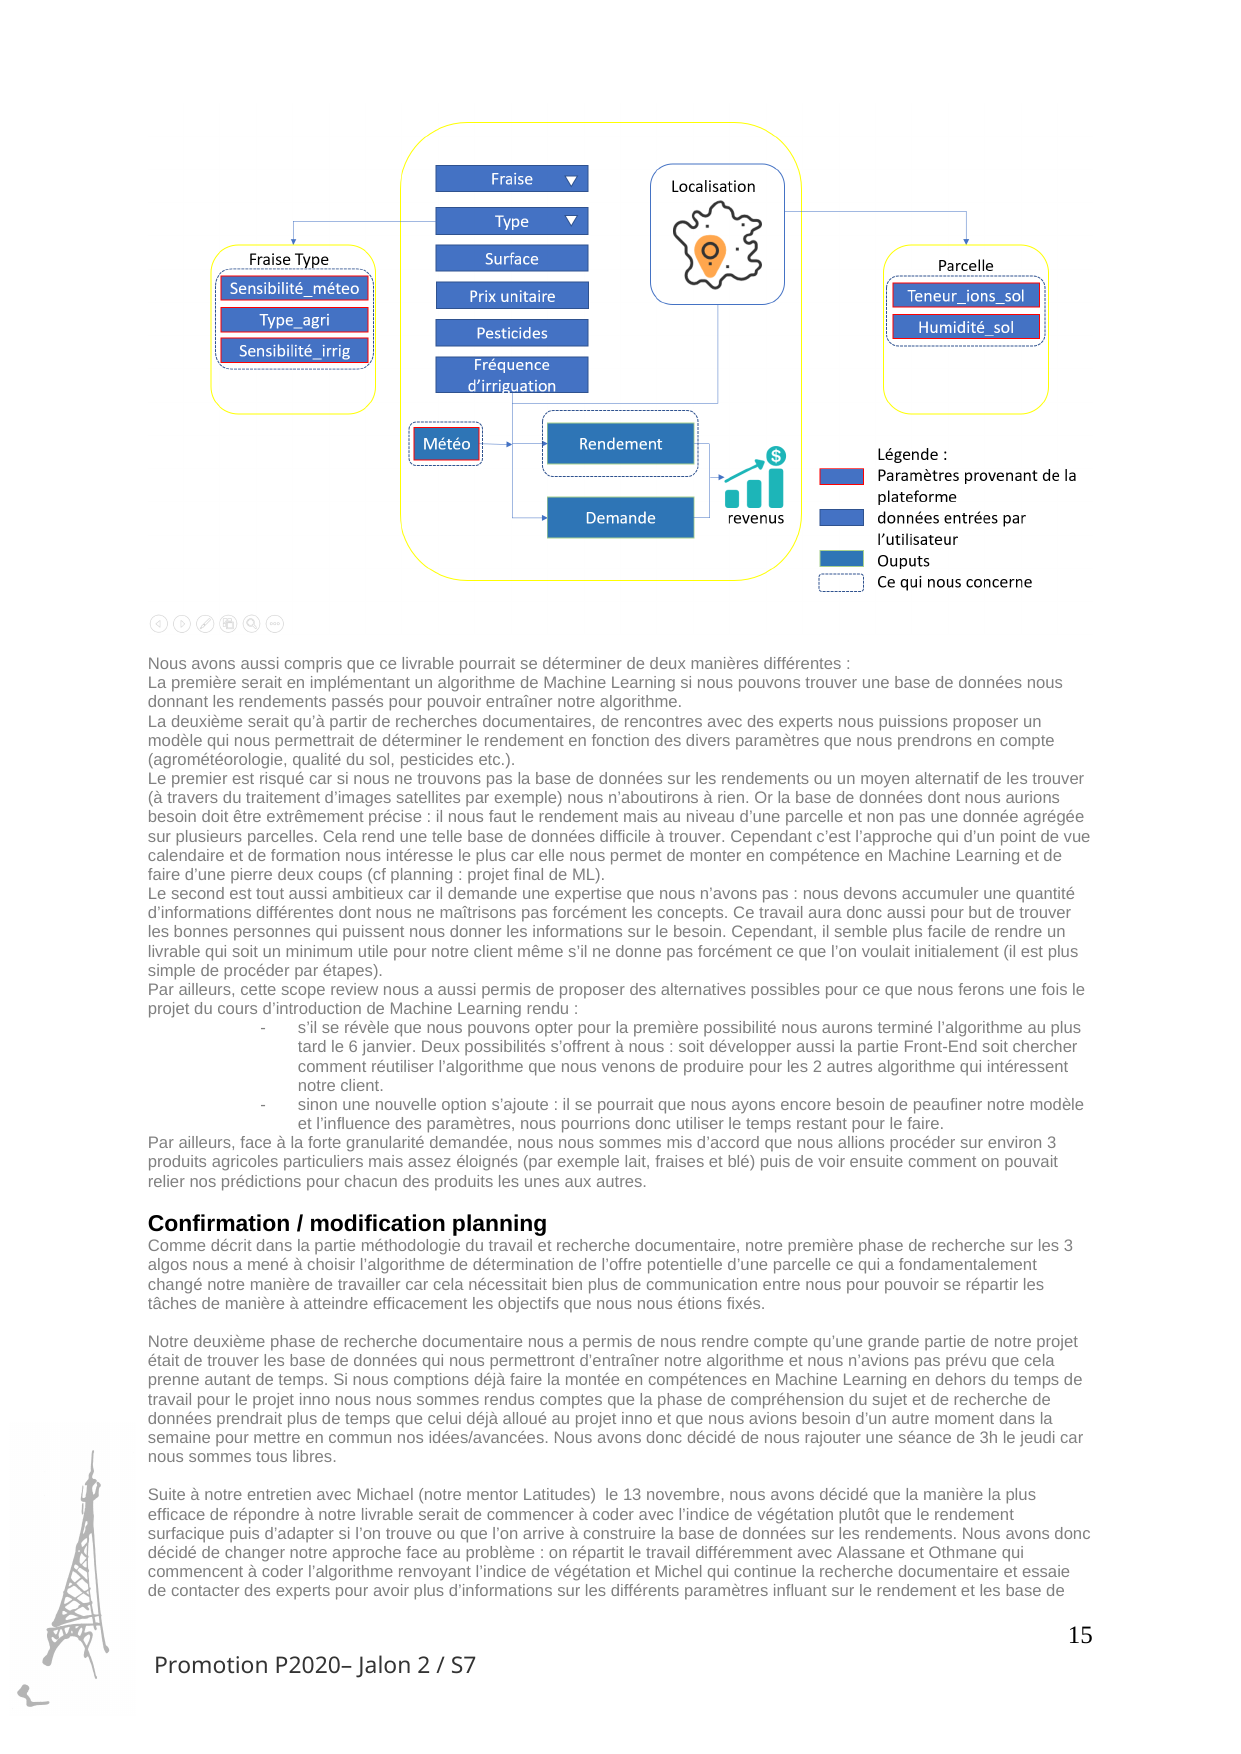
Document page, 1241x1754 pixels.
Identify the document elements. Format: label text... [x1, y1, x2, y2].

picture [147, 103, 1093, 635]
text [148, 1485, 1093, 1600]
text La deuxième serait qu’à partir de recherches documentaires, de rencontres avec des experts nous puissions proposer un modèle qui nous permettrait de déterminer le rendement en fonction des divers paramètres que nous prendrons en compte (agrométéorologie, qualité du sol, pesticides etc.). [148, 711, 1093, 769]
text Le premier est risqué car si nous ne trouvons pas la base de données sur les rendements ou un moyen alternatif de les trouver (à travers du traitement d’images satellites par exemple) nous n’aboutirons à rien. Or la base de données dont nous aurions besoin doit être extrêmement précise : il nous faut le rendement mais au niveau d’une parcelle et non pas une donnée agrégée sur plusieurs parcelles. Cela rend une telle base de données difficile à trouver. Cependant c’est l’approche qui d’un point de vue calendaire et de formation nous intéresse le plus car elle nous permet de monter en compétence en Machine Learning et de faire d’une pierre deux coups (cf planning : projet final de ML). [148, 769, 1093, 884]
text Par ailleurs, cette scope review nous a aussi permis de proposer des alternatives possibles pour ce que nous ferons une fois le projet du cours d’introduction de Machine Learning rendu : [148, 980, 1093, 1018]
picture [8, 1422, 137, 1716]
text Par ailleurs, face à la forte granularité demandée, nous nous sommes mis d’accord que nous allions procéder sur environ 3 produits agricoles particuliers mais assez éloignés (par exemple lait, fraises et blé) puis de voir ensuite comment on pouvait relier nos prédictions pour chacun des produits les unes aux autres. [148, 1133, 1093, 1191]
text Comme décrit dans la partie méthodologie du travail et recherche documentaire, notre première phase de recherche sur les 3 algos nous a mené à choisir l’algorithme de détermination de l’offre potentielle d’une parcelle ce qui a fondamentalement changé notre manière de travailler car cela nécessitait bien plus de communication entre nous pour pouvoir se répartir les tâches de manière à atteindre efficacement les objectifs que nous nous étions fixés. [148, 1236, 1093, 1313]
text Notre deuxième phase de recherche documentaire nous a permis de nous rendre compte qu’une grande partie de notre projet était de trouver les base de données qui nous permettront d’entraîner notre algorithme et nous n’avions pas prévu que cela prenne autant de temps. Si nous comptions déjà faire la montée en compétences en Machine Learning en dehors du temps de travail pour le projet inno nous nous sommes rendus comptes que la phase de compréhension du sujet et de recherche de données prendrait plus de temps que celui déjà alloué au projet inno et que nous avions besoin d’un autre moment dans la semaine pour mettre en commun nos idées/avancées. Nous avons donc décidé de nous rajouter une séance de 3h le jeudi car nous sommes tous libres. [148, 1332, 1093, 1466]
list sinon une nouvelle option s’ajoute : il se pourrait que nous ayons encore besoin de peaufiner notre modèle et l’influence des paramètres, nous pourrions donc utiliser le temps restant pour le faire. [260, 1095, 1093, 1133]
text La première serait en implémentant un algorithme de Machine Learning si nous pouvons trouver une base de données nous donnant les rendements passés pour pouvoir entraîner notre algorithme. [148, 673, 1093, 711]
text Nous avons aussi compris que ce livrable pourrait se déterminer de deux manières différentes : [148, 654, 1093, 673]
text Confirmation / modification planning [148, 1210, 1093, 1236]
list s’il se révèle que nous pouvons opter pour la première possibilité nous aurons terminé l’algorithme au plus tard le 6 janvier. Deux possibilités s’offrent à nous : soit développer aussi la partie Front-End soit chercher comment réutiliser l’algorithme que nous venons de produire pour les 2 autres algorithme qui intéressent notre client. [260, 1018, 1093, 1095]
text Le second est tout aussi ambitieux car il demande une expertise que nous n’avons pas : nous devons accumuler une quantité d’informations différentes dont nous ne maîtrisons pas forcément les concepts. Ce travail aura donc aussi pour but de trouver les bonnes personnes qui puissent nous donner les informations sur le besoin. Cependant, il semble plus facile de rendre un livrable qui soit un minimum utile pour notre client même s’il ne donne pas forcément ce que l’on voulait initialement (il est plus simple de procéder par étapes). [148, 884, 1093, 980]
